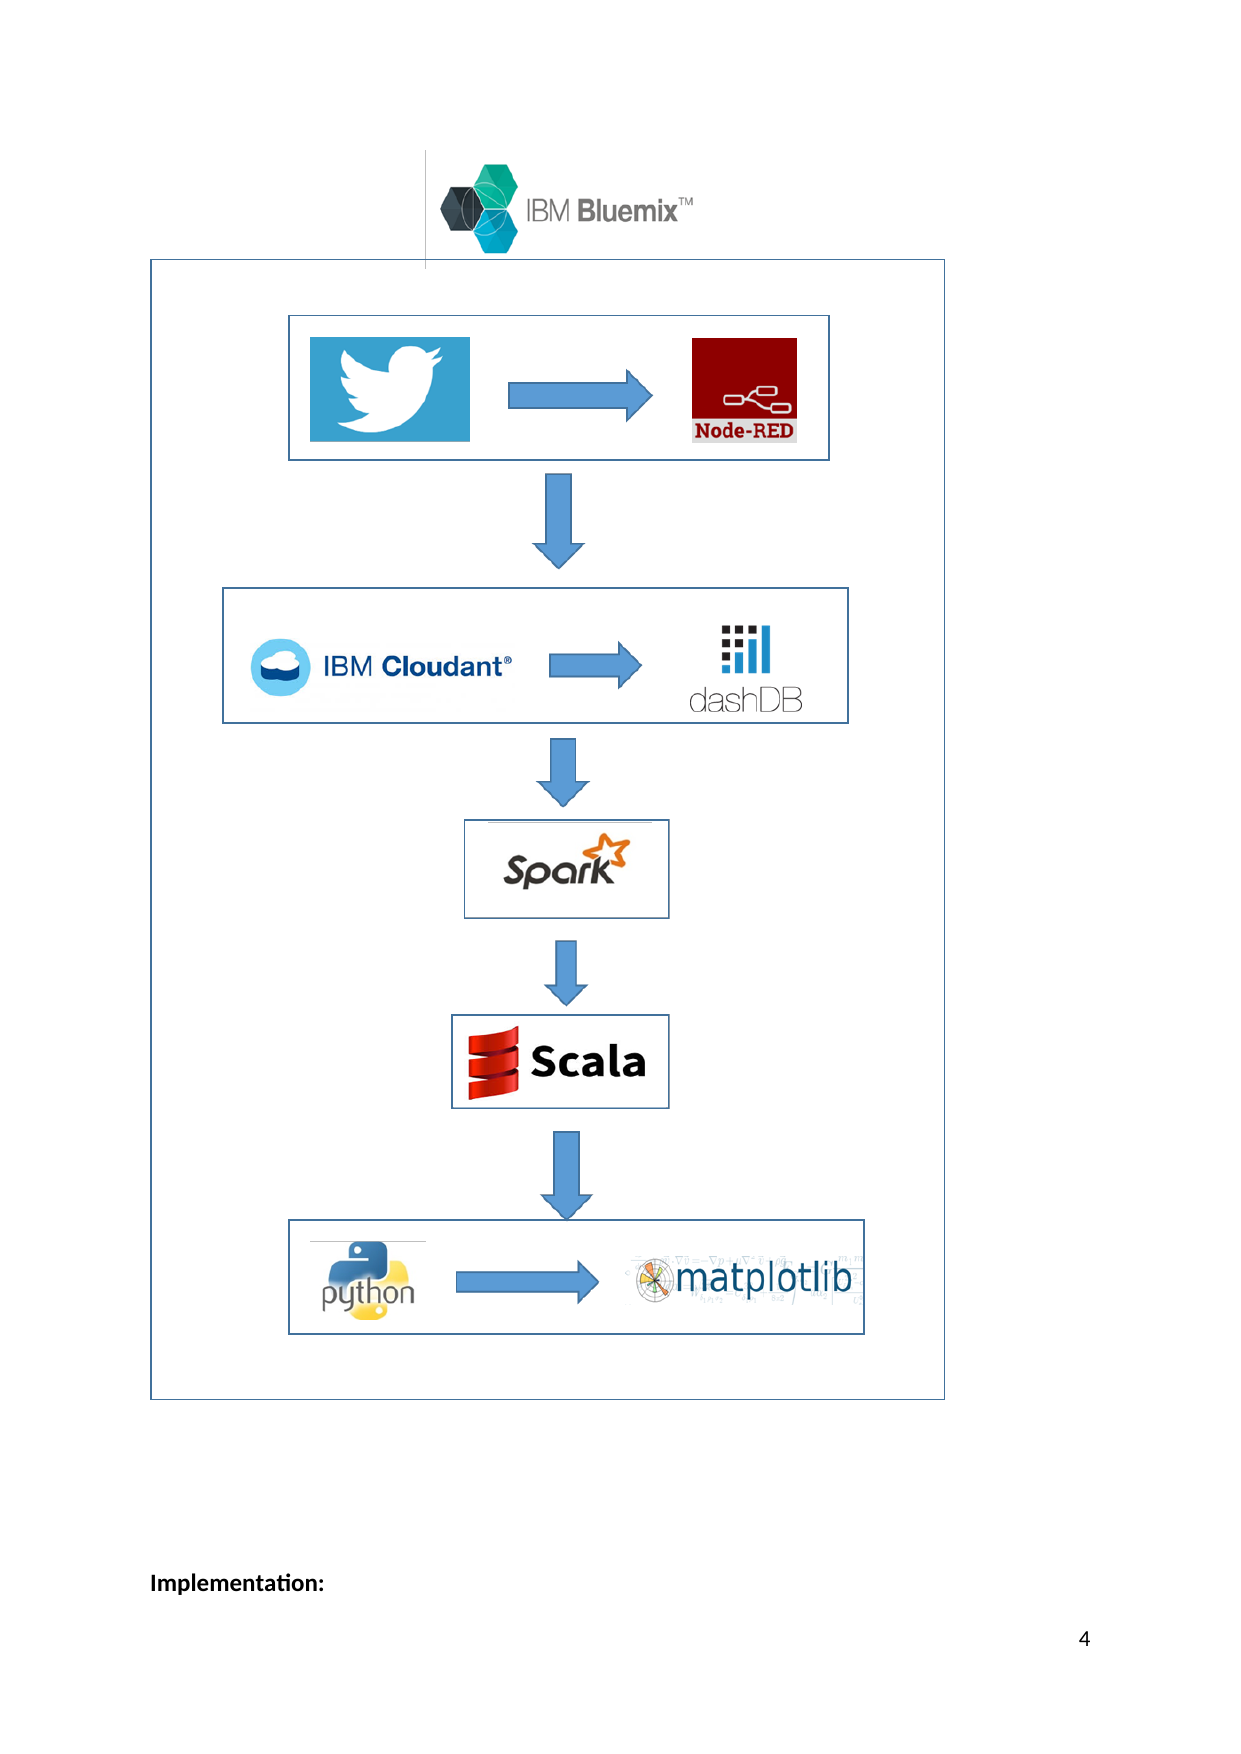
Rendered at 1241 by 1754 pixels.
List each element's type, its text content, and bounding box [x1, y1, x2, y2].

text Implementation: [150, 1568, 1090, 1598]
picture [150, 150, 945, 1400]
